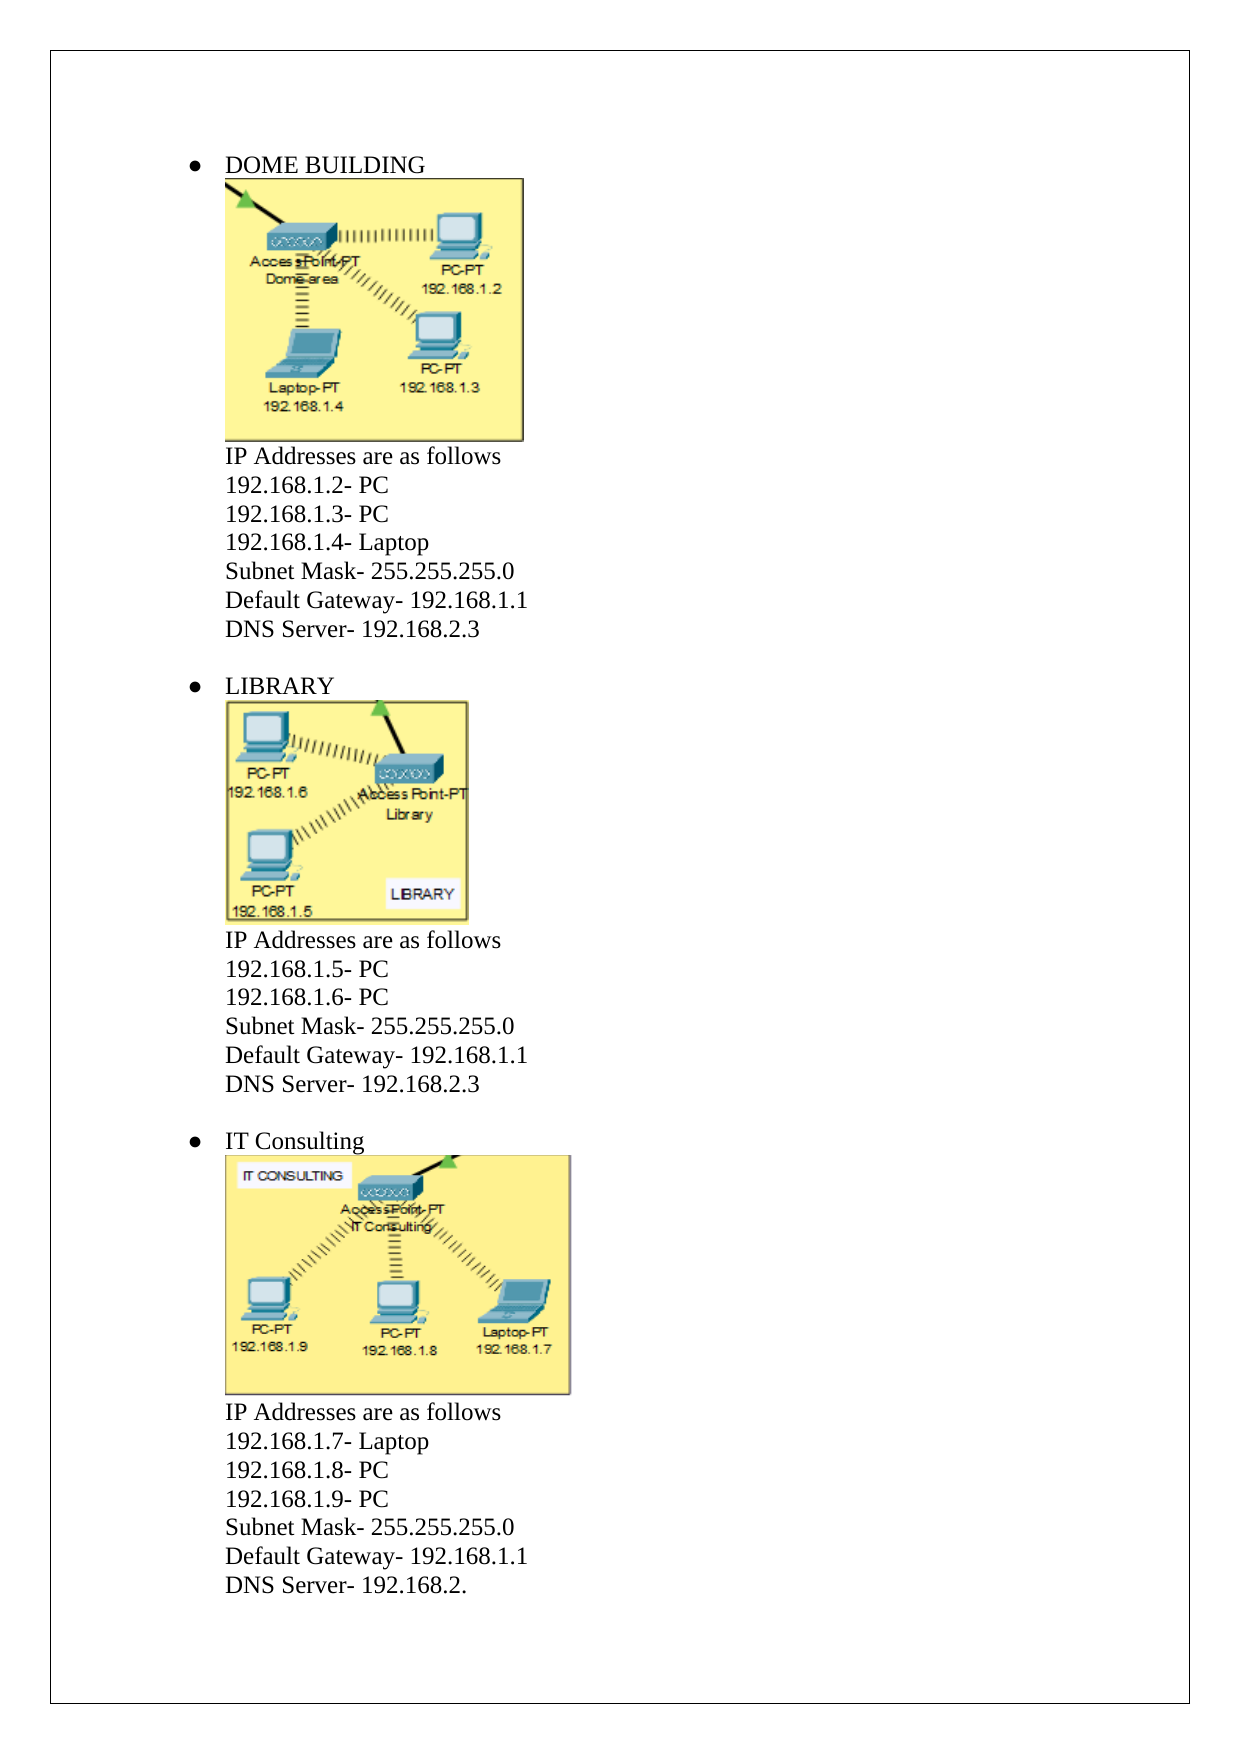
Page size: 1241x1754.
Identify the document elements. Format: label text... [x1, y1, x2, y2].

text Default Gateway- 192.168.1.1 [225, 1040, 1090, 1069]
text DNS Server- 192.168.2.3 [225, 1069, 1090, 1097]
text Default Gateway- 192.168.1.1 [225, 585, 1090, 614]
text 192.168.1.2- PC [225, 470, 1090, 499]
text IP Addresses are as follows [225, 441, 1090, 470]
text 192.168.1.8- PC [225, 1455, 1090, 1484]
picture [225, 700, 469, 925]
text 192.168.1.5- PC [225, 954, 1090, 982]
picture [225, 1155, 573, 1398]
text DNS Server- 192.168.2. [225, 1570, 1090, 1599]
list DOME BUILDING [187, 150, 1090, 179]
text 192.168.1.4- Laptop [225, 527, 1090, 556]
text Default Gateway- 192.168.1.1 [225, 1541, 1090, 1570]
list IT Consulting [187, 1126, 1090, 1155]
text IP Addresses are as follows [225, 925, 1090, 954]
picture [225, 178, 524, 442]
text Subnet Mask- 255.255.255.0 [225, 1011, 1090, 1040]
text Subnet Mask- 255.255.255.0 [225, 1512, 1090, 1541]
text 192.168.1.3- PC [225, 499, 1090, 527]
list LIBRARY [187, 671, 1090, 700]
text 192.168.1.6- PC [225, 982, 1090, 1011]
text 192.168.1.9- PC [225, 1484, 1090, 1512]
text DNS Server- 192.168.2.3 [225, 614, 1090, 642]
text IP Addresses are as follows [225, 1397, 1090, 1426]
text 192.168.1.7- Laptop [225, 1426, 1090, 1455]
text Subnet Mask- 255.255.255.0 [225, 556, 1090, 585]
